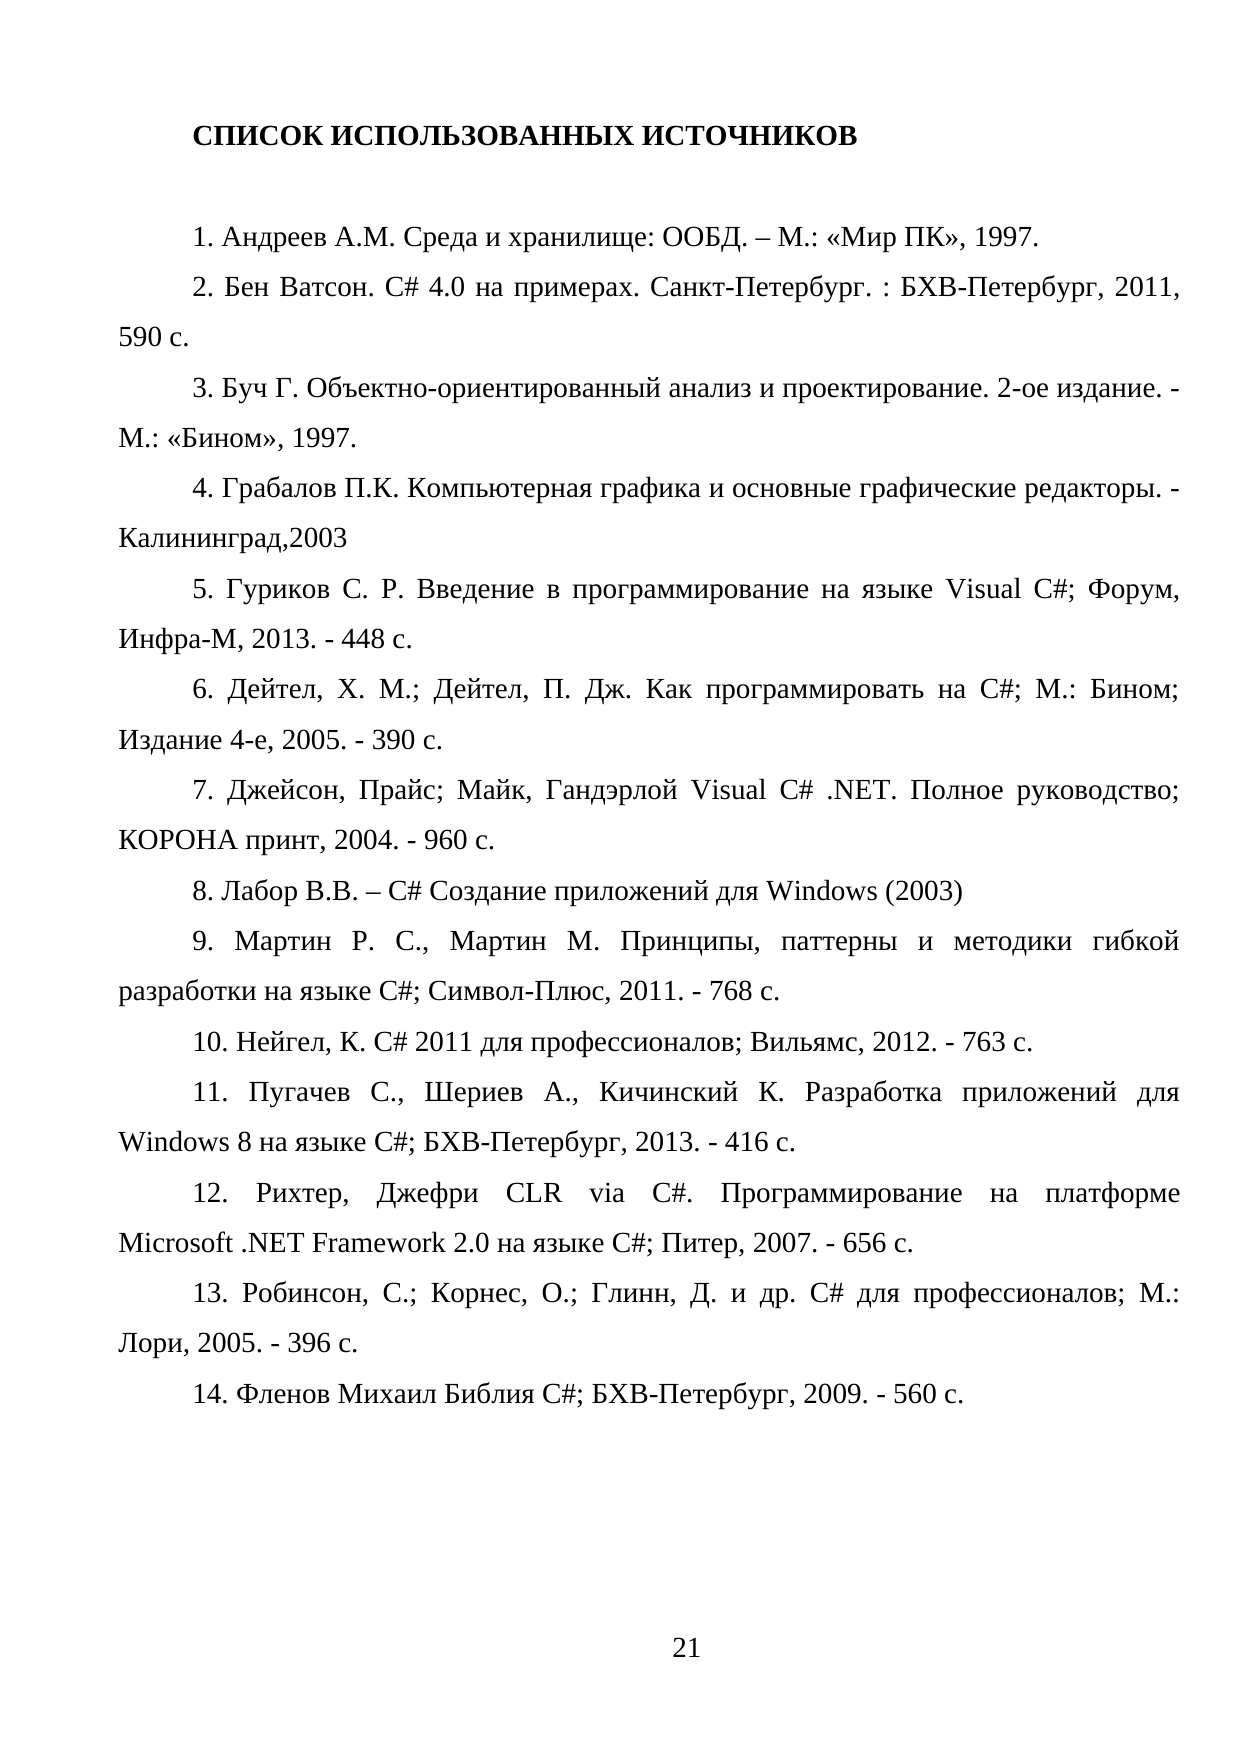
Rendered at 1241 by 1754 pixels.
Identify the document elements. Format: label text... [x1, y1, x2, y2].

text 11. Пугачев С., Шериев А., Кичинский К. Разработка приложений для Windows 8 на языке C#; БХВ-Петербург, 2013. - 416 с. [118, 1074, 1181, 1158]
text 6. Дейтел, Х. М.; Дейтел, П. Дж. Как программировать на С#; М.: Бином; Издание 4-е, 2005. - 390 с. [118, 672, 1181, 755]
text 14. Фленов Михаил Библия С#; БХВ-Петербург, 2009. - 560 с. [118, 1376, 1181, 1409]
text 10. Нейгел, К. С# 2011 для профессионалов; Вильямс, 2012. - 763 с. [118, 1024, 1181, 1057]
text 12. Рихтер, Джефри CLR via C#. Программирование на платформе Microsoft .NET Framework 2.0 на языке C#; Питер, 2007. - 656 c. [118, 1175, 1181, 1258]
text 13. Робинсон, С.; Корнес, О.; Глинн, Д. и др. C# для профессионалов; М.: Лори, 2005. - 396 c. [118, 1275, 1181, 1359]
text 9. Мартин Р. С., Мартин М. Принципы, паттерны и методики гибкой разработки на языке С#; Символ-Плюс, 2011. - 768 с. [118, 923, 1181, 1007]
text 7. Джейсон, Прайс; Майк, Гандэрлой Visual C# .NET. Полное руководство; КОРОНА принт, 2004. - 960 c. [118, 772, 1181, 856]
text 8. Лабор В.В. – С# Создание приложений для Windows (2003) [118, 873, 1181, 906]
text 1. Андреев А.М. Среда и хранилище: ООБД. – М.: «Мир ПК», 1997. [118, 219, 1181, 252]
text 5. Гуриков С. Р. Введение в программирование на языке Visual C#; Форум, Инфра-М, 2013. - 448 с. [118, 571, 1181, 655]
text 4. Грабалов П.К. Компьютерная графика и основные графические редакторы. - Калининград,2003 [118, 470, 1181, 554]
text Список использованных источников [118, 118, 1181, 152]
text 2. Бен Ватсон. C# 4.0 на примерах. Санкт-Петербург. : БХВ-Петербург, 2011, 590 с. [118, 269, 1181, 353]
text 3. Буч Г. Объектно-ориентированный анализ и проектирование. 2-ое издание. - М.: «Бином», 1997. [118, 370, 1181, 453]
